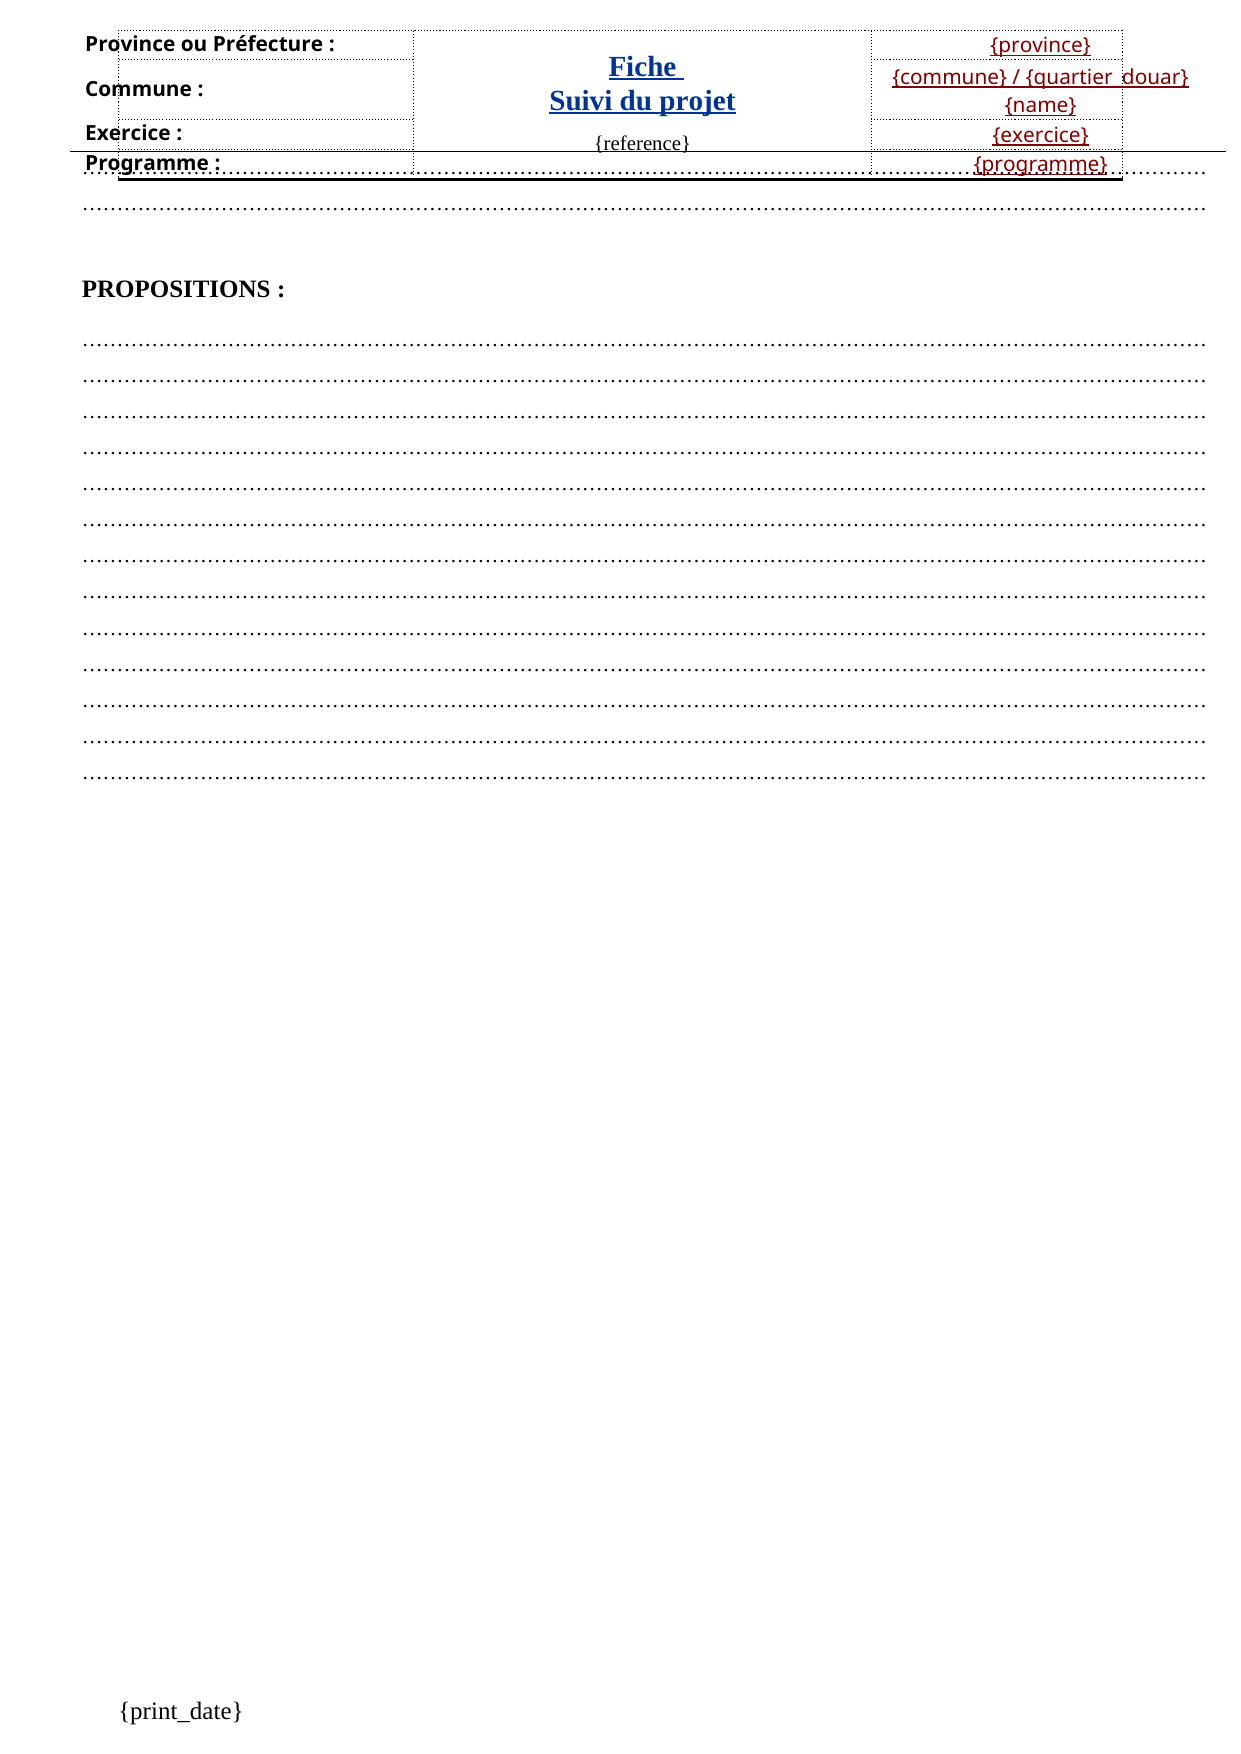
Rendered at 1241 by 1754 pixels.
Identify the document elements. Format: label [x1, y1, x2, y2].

table_cell [70, 152, 1226, 801]
